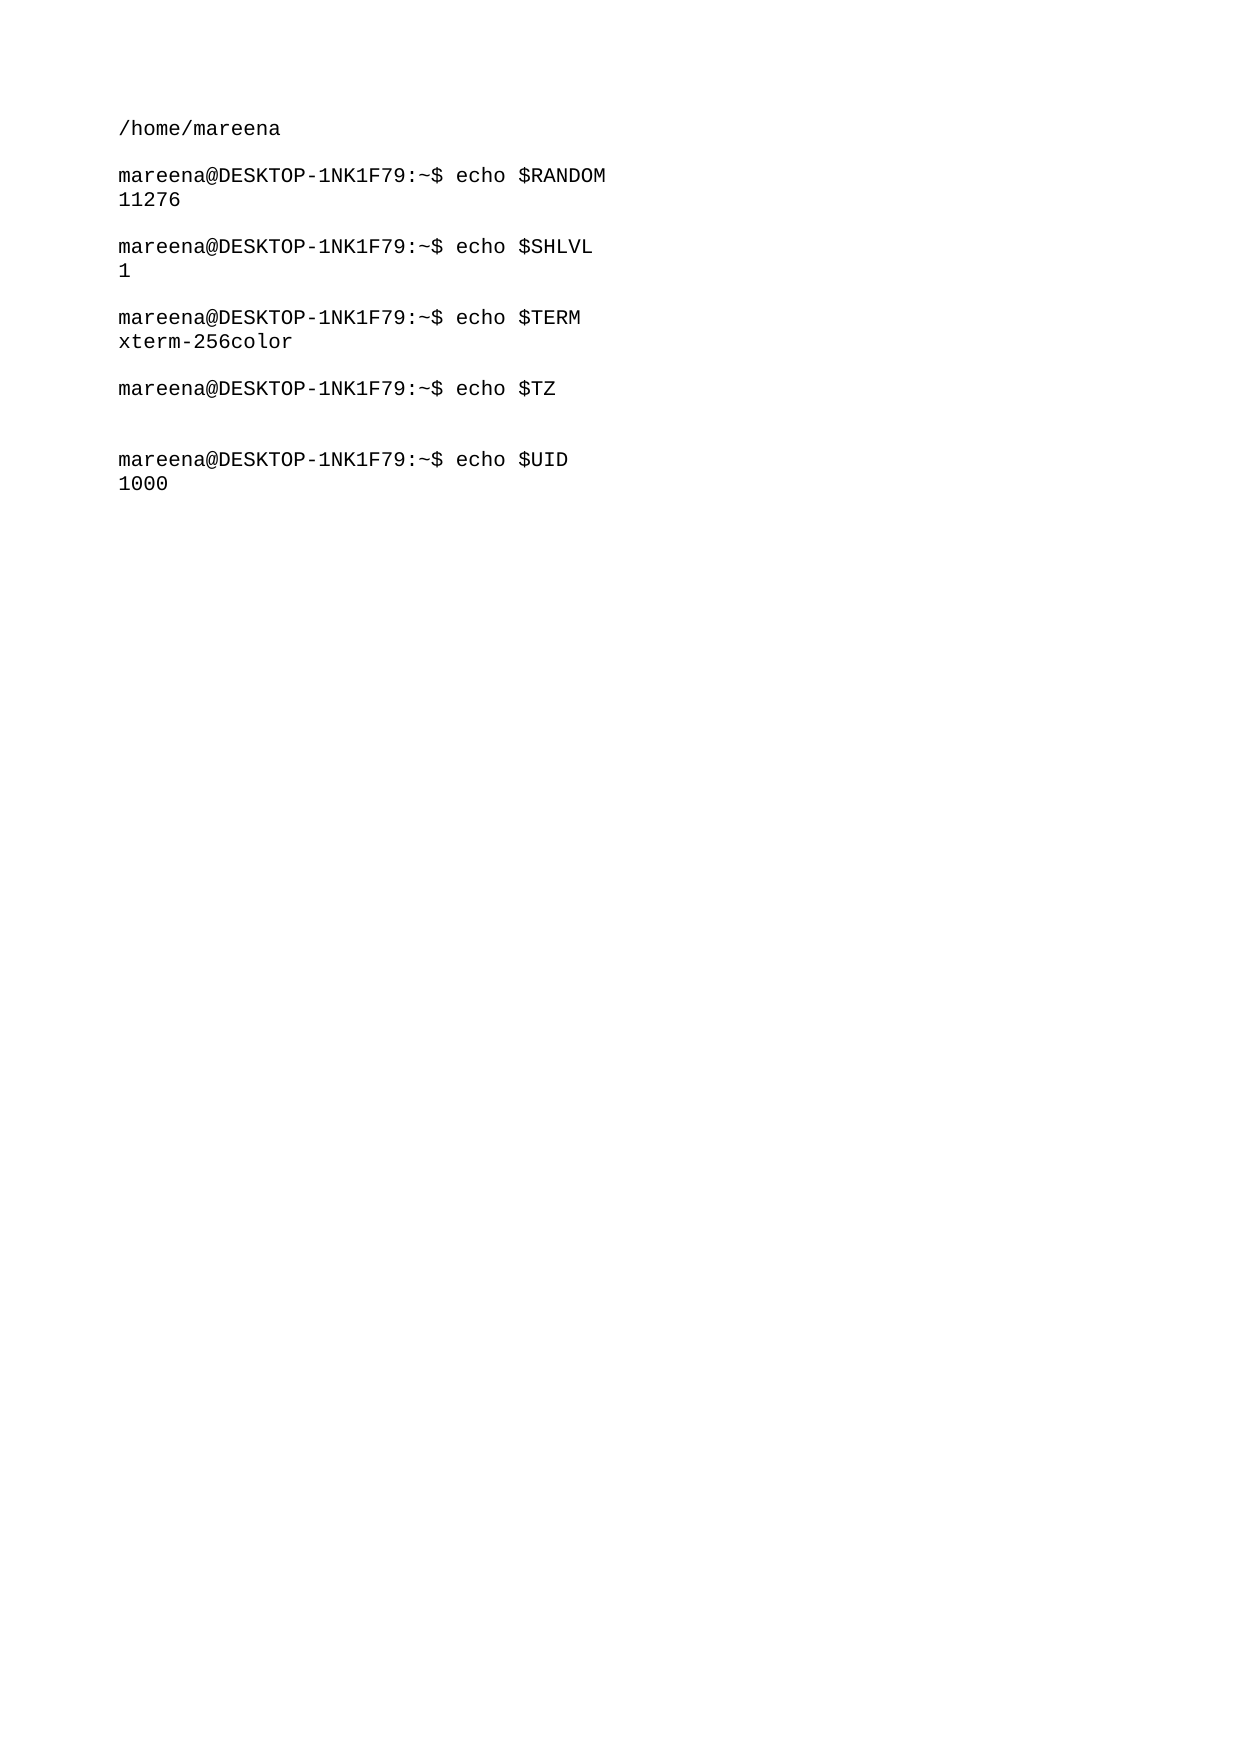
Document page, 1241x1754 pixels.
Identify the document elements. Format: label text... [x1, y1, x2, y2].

text mareena@DESKTOP-1NK1F79:~$ echo $TZ [118, 378, 1122, 402]
text 1 [118, 260, 1122, 284]
text 1000 [118, 473, 1122, 496]
text mareena@DESKTOP-1NK1F79:~$ echo $SHLVL [118, 236, 1122, 260]
text /home/mareena [118, 118, 1122, 142]
text 11276 [118, 189, 1122, 213]
text mareena@DESKTOP-1NK1F79:~$ echo $UID [118, 449, 1122, 473]
text xterm-256color [118, 331, 1122, 354]
text mareena@DESKTOP-1NK1F79:~$ echo $RANDOM [118, 165, 1122, 189]
text mareena@DESKTOP-1NK1F79:~$ echo $TERM [118, 307, 1122, 331]
